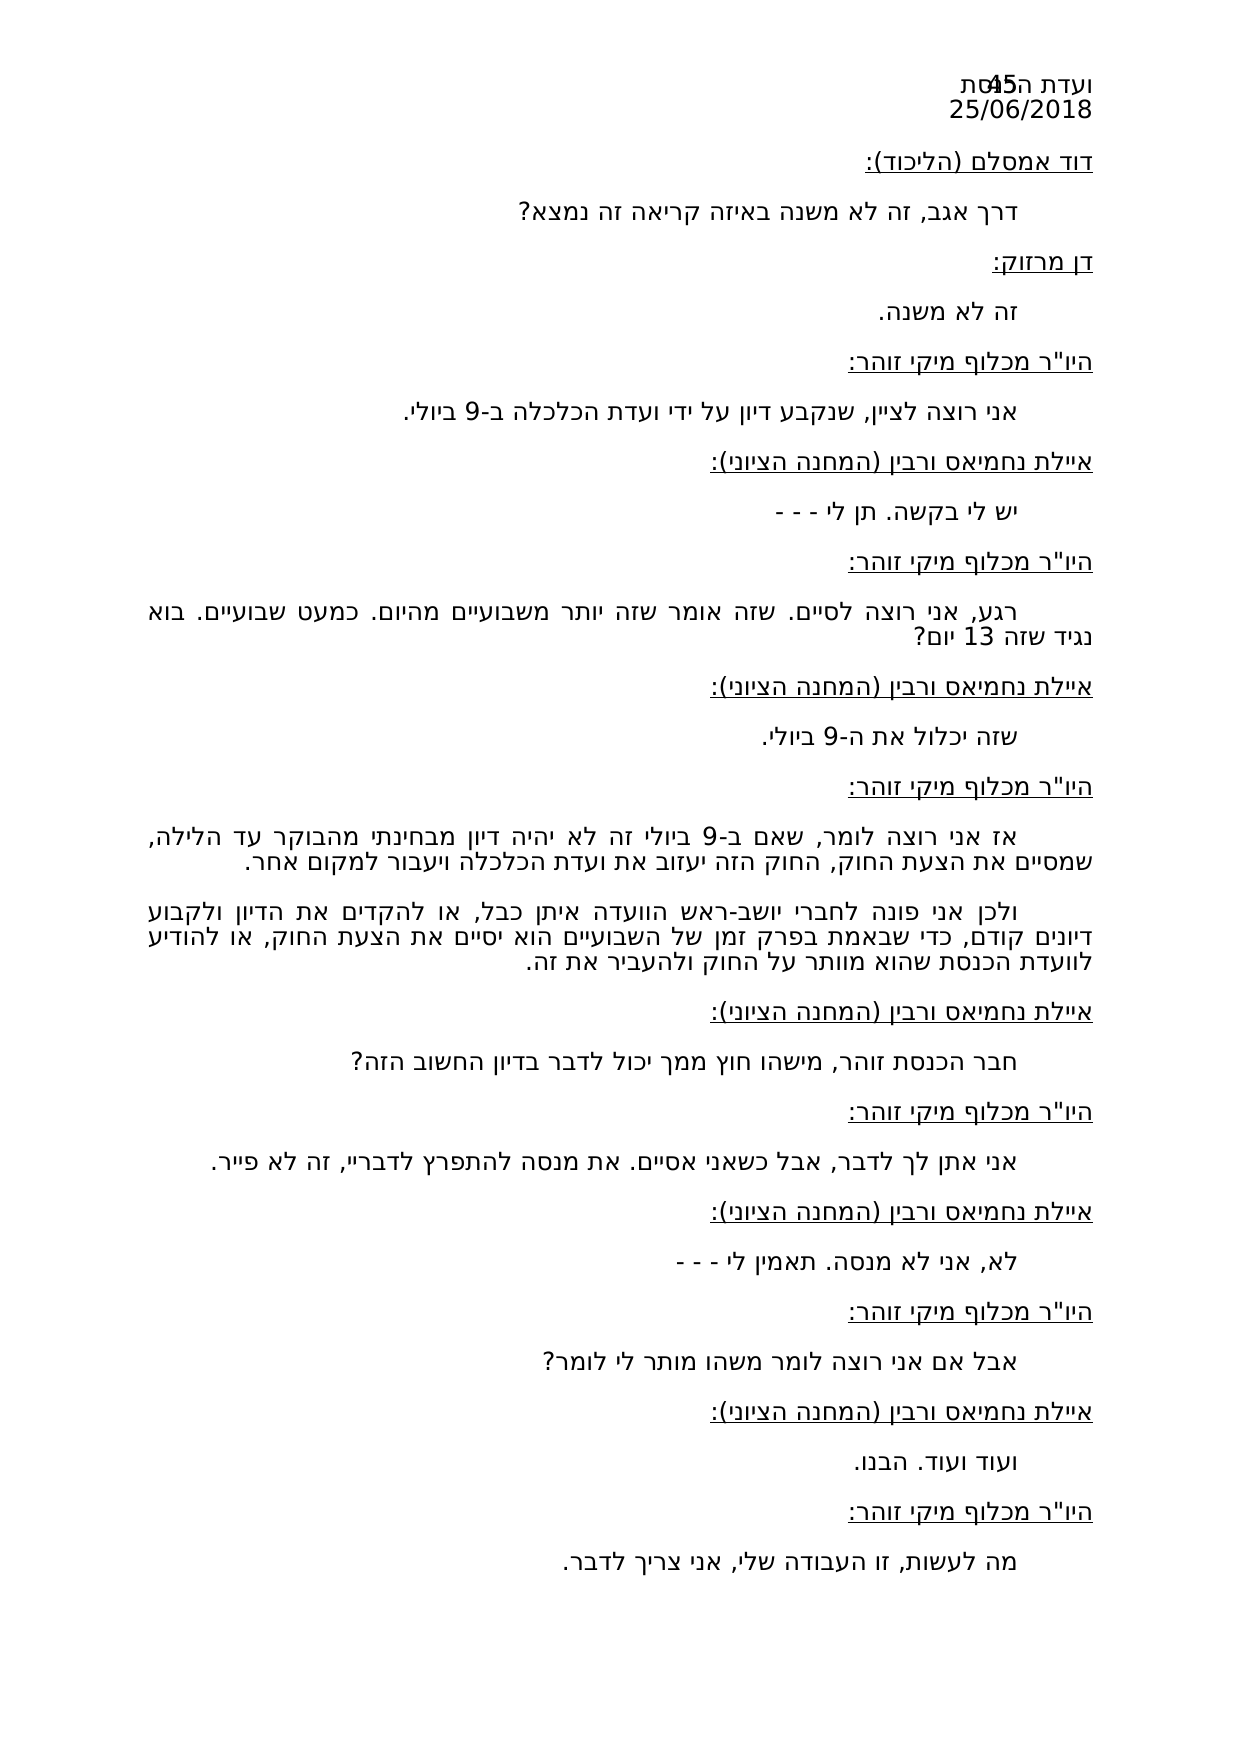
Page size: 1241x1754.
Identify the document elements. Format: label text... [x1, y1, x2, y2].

text לא, אני לא מנסה. תאמין לי - - - [147, 1250, 1093, 1275]
text חבר הכנסת זוהר, מישהו חוץ ממך יכול לדבר בדיון החשוב הזה? [147, 1050, 1093, 1075]
text אני אתן לך לדבר, אבל כשאני אסיים. את מנסה להתפרץ לדבריי, זה לא פייר. [147, 1150, 1093, 1175]
text ועוד ועוד. הבנו. [147, 1450, 1093, 1475]
text רגע, אני רוצה לסיים. שזה אומר שזה יותר משבועיים מהיום. כמעט שבועיים. בוא נגיד שזה 13 יום? [147, 600, 1093, 650]
text זה לא משנה. [147, 300, 1093, 325]
text ולכן אני פונה לחברי יושב-ראש הוועדה איתן כבל, או להקדים את הדיון ולקבוע דיונים קודם, כדי שבאמת בפרק זמן של השבועיים הוא יסיים את הצעת החוק, או להודיע לוועדת הכנסת שהוא מוותר על החוק ולהעביר את זה. [147, 900, 1093, 975]
text שזה יכלול את ה-9 ביולי. [147, 725, 1093, 750]
text יש לי בקשה. תן לי - - - [147, 500, 1093, 525]
text מה לעשות, זו העבודה שלי, אני צריך לדבר. [147, 1550, 1093, 1575]
text דרך אגב, זה לא משנה באיזה קריאה זה נמצא? [147, 200, 1093, 225]
text אני רוצה לציין, שנקבע דיון על ידי ועדת הכלכלה ב-9 ביולי. [147, 400, 1093, 425]
text אבל אם אני רוצה לומר משהו מותר לי לומר? [147, 1350, 1093, 1375]
text אז אני רוצה לומר, שאם ב-9 ביולי זה לא יהיה דיון מבחינתי מהבוקר עד הלילה, שמסיים את הצעת החוק, החוק הזה יעזוב את ועדת הכלכלה ויעבור למקום אחר. [147, 825, 1093, 875]
